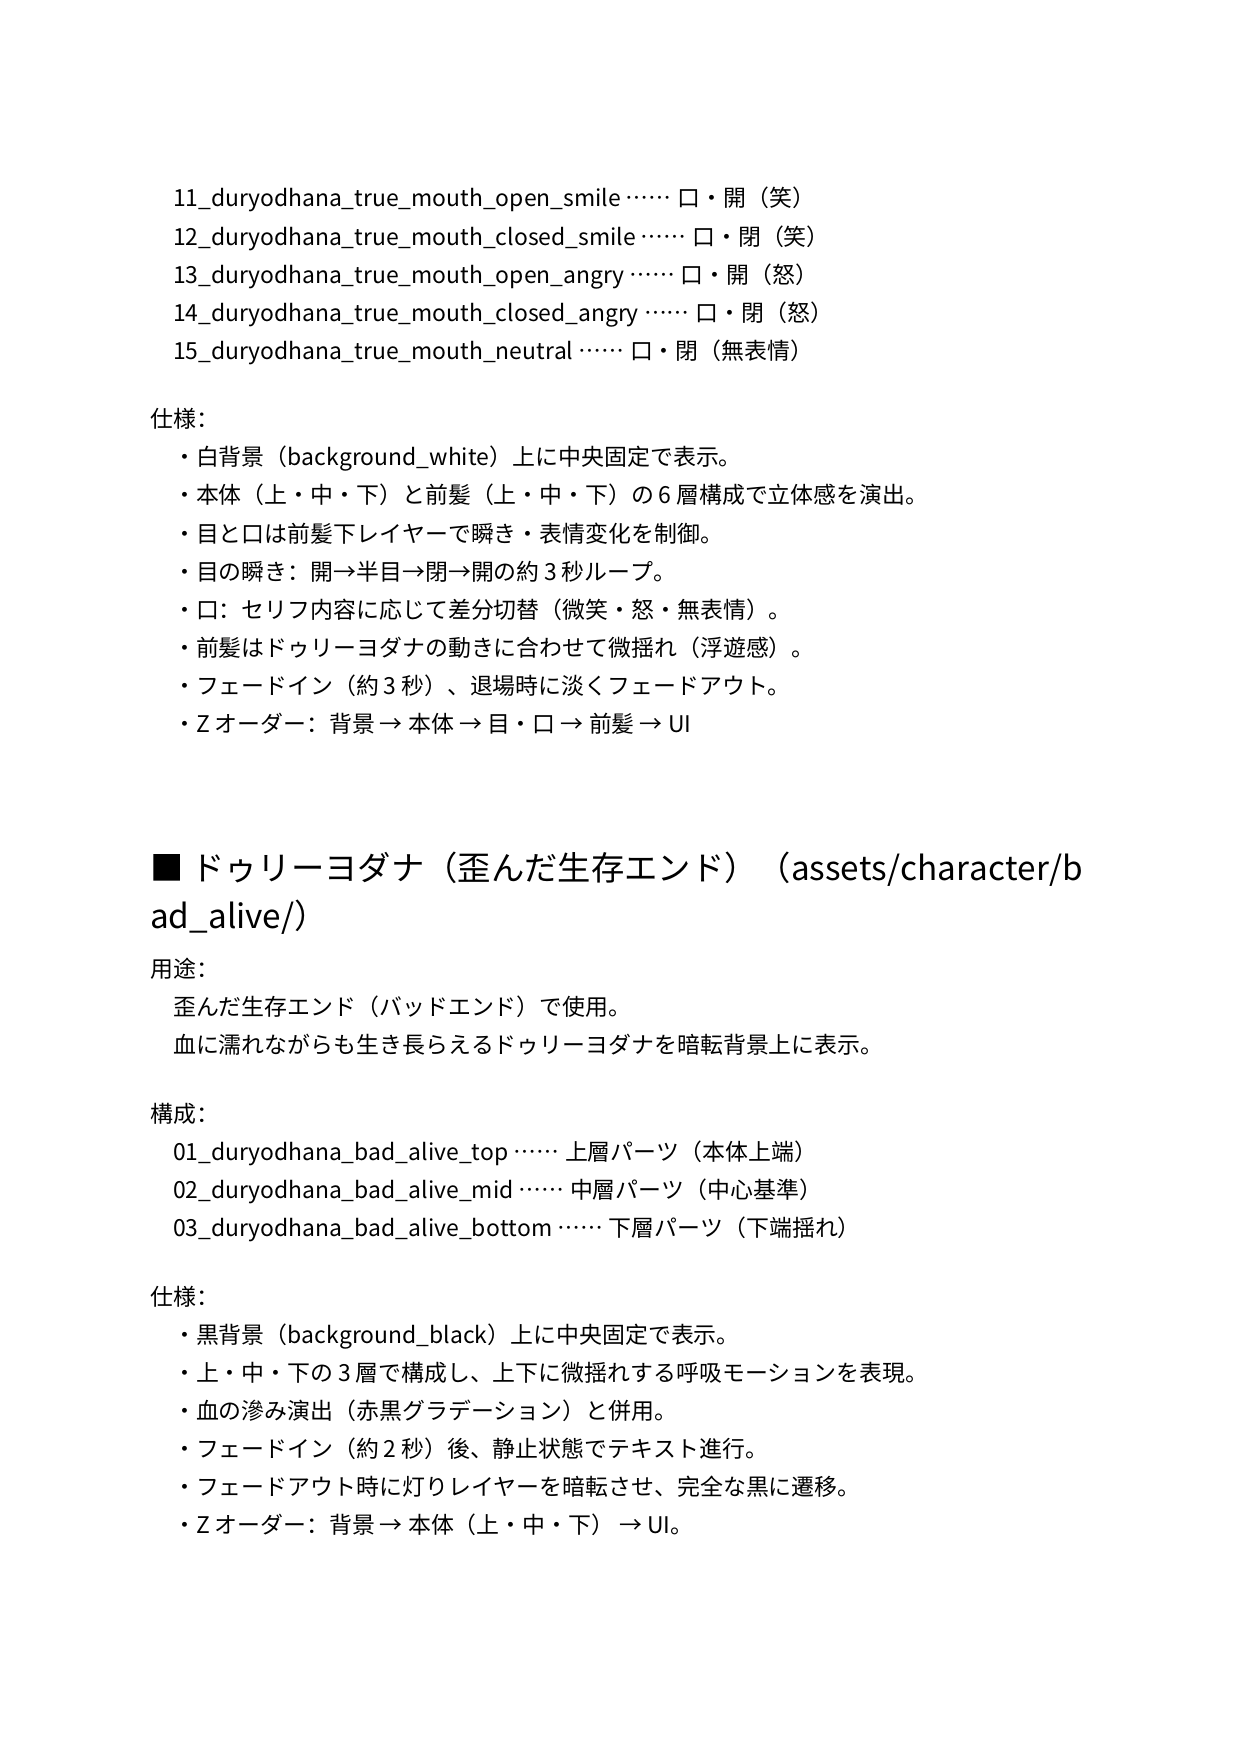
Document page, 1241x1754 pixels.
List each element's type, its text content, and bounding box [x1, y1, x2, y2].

text ・目と口は前髪下レイヤーで瞬き・表情変化を制御。 [150, 515, 1090, 549]
subtitle ■ ドゥリーヨダナ（歪んだ生存エンド）（assets/character/bad_alive/） [150, 842, 1090, 938]
text 03_duryodhana_bad_alive_bottom …… 下層パーツ（下端揺れ） [150, 1210, 1090, 1243]
text 12_duryodhana_true_mouth_closed_smile …… 口・閉（笑） [150, 218, 1090, 252]
text 15_duryodhana_true_mouth_neutral …… 口・閉（無表情） [150, 333, 1090, 366]
text 血に濡れながらも生き長らえるドゥリーヨダナを暗転背景上に表示。 [150, 1027, 1090, 1061]
text ・口：セリフ内容に応じて差分切替（微笑・怒・無表情）。 [150, 592, 1090, 625]
text 用途： [150, 951, 1090, 984]
text ・フェードイン（約3秒）、退場時に淡くフェードアウト。 [150, 668, 1090, 701]
text 11_duryodhana_true_mouth_open_smile …… 口・開（笑） [150, 180, 1090, 213]
text 02_duryodhana_bad_alive_mid …… 中層パーツ（中心基準） [150, 1172, 1090, 1205]
text 歪んだ生存エンド（バッドエンド）で使用。 [150, 989, 1090, 1022]
text ・上・中・下の3層で構成し、上下に微揺れする呼吸モーションを表現。 [150, 1354, 1090, 1388]
text ・フェードイン（約2秒）後、静止状態でテキスト進行。 [150, 1431, 1090, 1464]
text ・黒背景（background_black）上に中央固定で表示。 [150, 1316, 1090, 1350]
text ・目の瞬き：開→半目→閉→開の約3秒ループ。 [150, 553, 1090, 587]
text 13_duryodhana_true_mouth_open_angry …… 口・開（怒） [150, 256, 1090, 290]
text ・血の滲み演出（赤黒グラデーション）と併用。 [150, 1393, 1090, 1426]
text ・Zオーダー：背景 → 本体（上・中・下） → UI。 [150, 1507, 1090, 1540]
text ・白背景（background_white）上に中央固定で表示。 [150, 439, 1090, 472]
text 01_duryodhana_bad_alive_top …… 上層パーツ（本体上端） [150, 1134, 1090, 1167]
text ・フェードアウト時に灯りレイヤーを暗転させ、完全な黒に遷移。 [150, 1469, 1090, 1502]
text 構成： [150, 1096, 1090, 1129]
text ・前髪はドゥリーヨダナの動きに合わせて微揺れ（浮遊感）。 [150, 630, 1090, 663]
text 14_duryodhana_true_mouth_closed_angry …… 口・閉（怒） [150, 294, 1090, 328]
text 仕様： [150, 401, 1090, 434]
text ・Zオーダー：背景 → 本体 → 目・口 → 前髪 → UI [150, 706, 1090, 739]
text ・本体（上・中・下）と前髪（上・中・下）の6層構成で立体感を演出。 [150, 477, 1090, 511]
text 仕様： [150, 1278, 1090, 1312]
